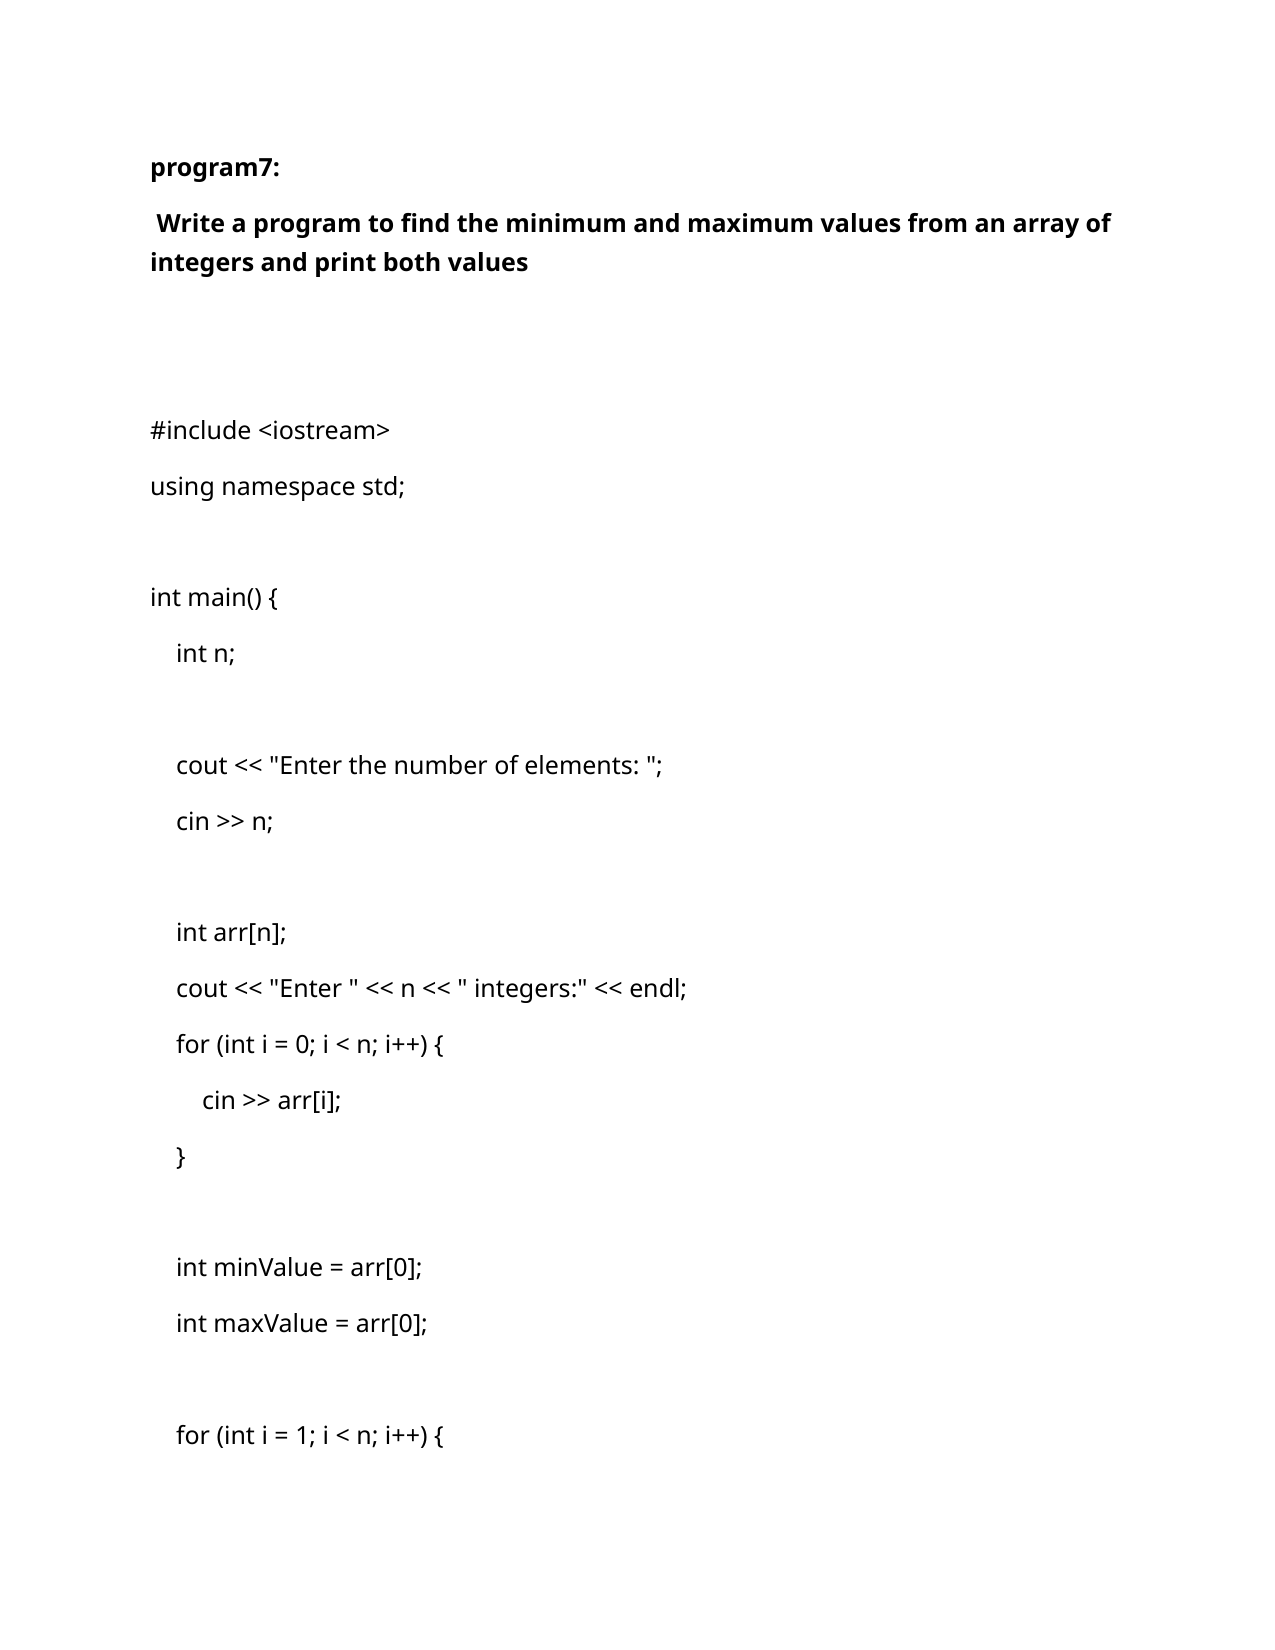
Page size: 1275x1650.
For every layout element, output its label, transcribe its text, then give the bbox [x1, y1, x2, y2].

text for (int i = 0; i < n; i++) { [150, 1027, 1125, 1061]
text cout << "Enter the number of elements: "; [150, 747, 1125, 782]
text int main() { [150, 580, 1125, 614]
text int n; [150, 636, 1125, 670]
text cout << "Enter " << n << " integers:" << endl; [150, 971, 1125, 1005]
text cin >> n; [150, 803, 1125, 837]
text using namespace std; [150, 468, 1125, 502]
text program7: [150, 150, 1125, 184]
text cin >> arr[i]; [150, 1082, 1125, 1117]
text int minValue = arr[0]; [150, 1250, 1125, 1284]
text Write a program to find the minimum and maximum values from an array of integers and print both values [150, 206, 1125, 279]
text } [150, 1138, 1125, 1172]
text for (int i = 1; i < n; i++) { [150, 1417, 1125, 1452]
text #include <iostream> [150, 412, 1125, 447]
text int arr[n]; [150, 915, 1125, 949]
text int maxValue = arr[0]; [150, 1306, 1125, 1340]
